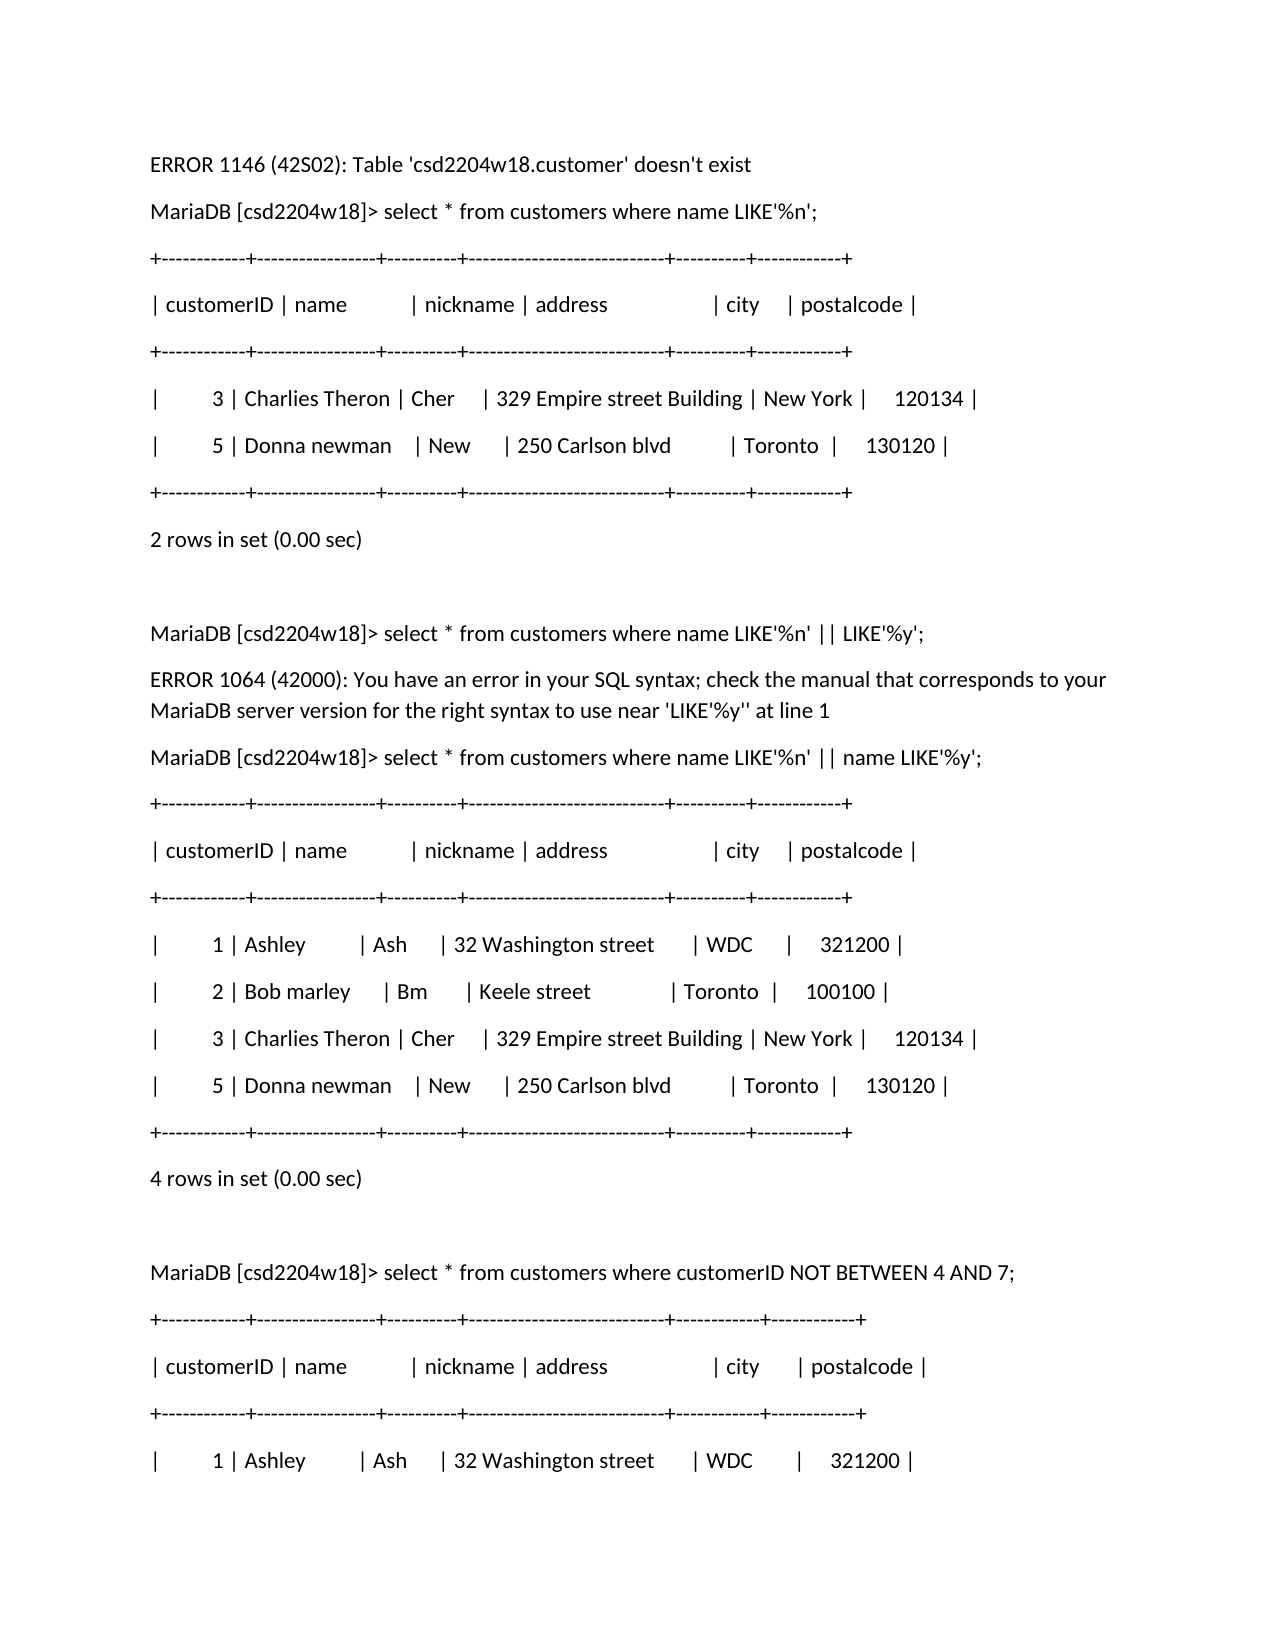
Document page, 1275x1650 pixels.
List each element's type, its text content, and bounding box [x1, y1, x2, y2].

text ERROR 1064 (42000): You have an error in your SQL syntax; check the manual that corresponds to your MariaDB server version for the right syntax to use near 'LIKE'%y'' at line 1 [150, 666, 1125, 724]
text MariaDB [csd2204w18]> select * from customers where name LIKE'%n' || LIKE'%y'; [150, 619, 1125, 647]
text +------------+-----------------+----------+----------------------------+----------+------------+ [150, 883, 1125, 911]
text +------------+-----------------+----------+----------------------------+----------+------------+ [150, 478, 1125, 506]
text | customerID | name | nickname | address | city | postalcode | [150, 291, 1125, 319]
text +------------+-----------------+----------+----------------------------+------------+------------+ [150, 1399, 1125, 1427]
text +------------+-----------------+----------+----------------------------+----------+------------+ [150, 244, 1125, 272]
text MariaDB [csd2204w18]> select * from customers where name LIKE'%n' || name LIKE'%y'; [150, 743, 1125, 771]
text | 1 | Ashley | Ash | 32 Washington street | WDC | 321200 | [150, 930, 1125, 958]
text | 3 | Charlies Theron | Cher | 329 Empire street Building | New York | 120134 | [150, 384, 1125, 412]
text | 5 | Donna newman | New | 250 Carlson blvd | Toronto | 130120 | [150, 431, 1125, 459]
text +------------+-----------------+----------+----------------------------+----------+------------+ [150, 789, 1125, 818]
text | 5 | Donna newman | New | 250 Carlson blvd | Toronto | 130120 | [150, 1071, 1125, 1099]
text MariaDB [csd2204w18]> select * from customers where customerID NOT BETWEEN 4 AND 7; [150, 1258, 1125, 1286]
text | 2 | Bob marley | Bm | Keele street | Toronto | 100100 | [150, 977, 1125, 1005]
text ERROR 1146 (42S02): Table 'csd2204w18.customer' doesn't exist [150, 150, 1125, 178]
text | customerID | name | nickname | address | city | postalcode | [150, 1352, 1125, 1380]
text 4 rows in set (0.00 sec) [150, 1164, 1125, 1193]
text +------------+-----------------+----------+----------------------------+----------+------------+ [150, 1118, 1125, 1146]
text MariaDB [csd2204w18]> select * from customers where name LIKE'%n'; [150, 197, 1125, 225]
text | customerID | name | nickname | address | city | postalcode | [150, 836, 1125, 864]
text | 3 | Charlies Theron | Cher | 329 Empire street Building | New York | 120134 | [150, 1024, 1125, 1052]
text 2 rows in set (0.00 sec) [150, 525, 1125, 553]
text +------------+-----------------+----------+----------------------------+------------+------------+ [150, 1305, 1125, 1333]
text | 1 | Ashley | Ash | 32 Washington street | WDC | 321200 | [150, 1446, 1125, 1474]
text +------------+-----------------+----------+----------------------------+----------+------------+ [150, 337, 1125, 366]
